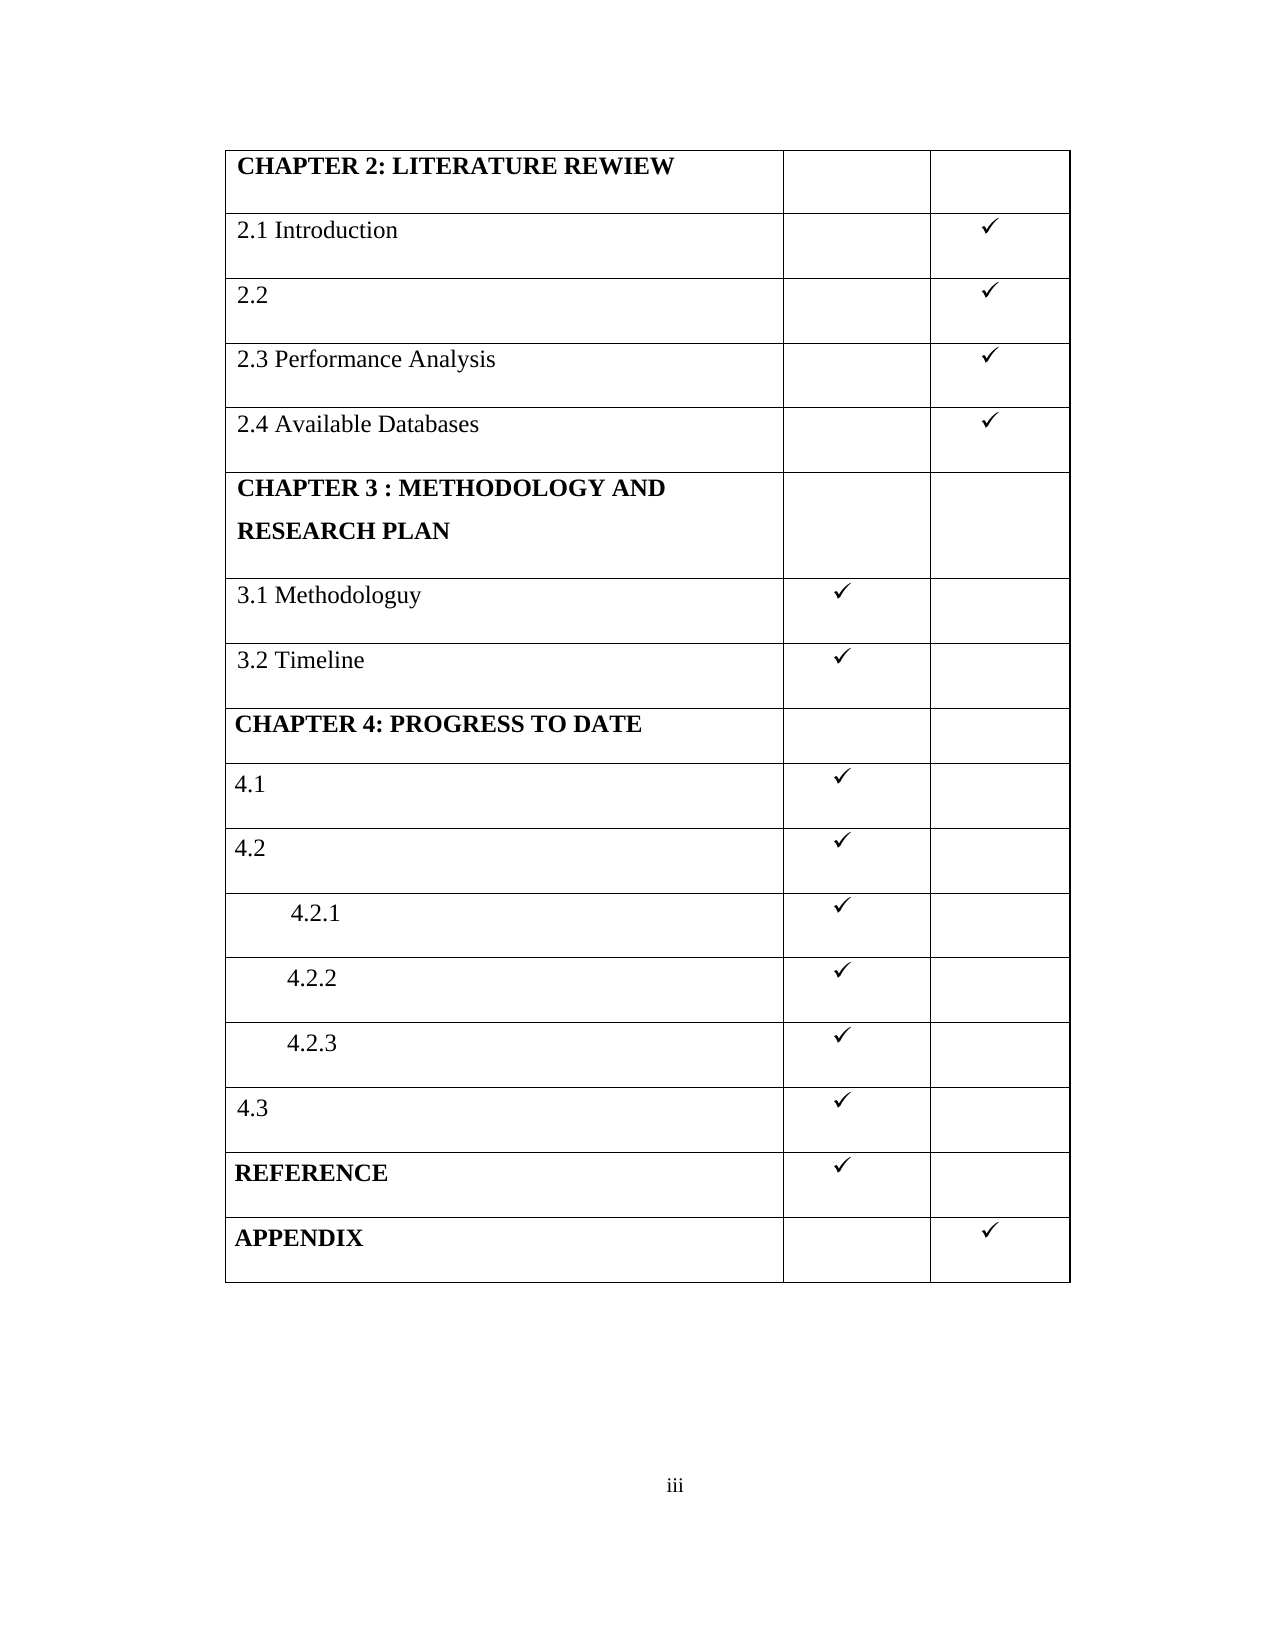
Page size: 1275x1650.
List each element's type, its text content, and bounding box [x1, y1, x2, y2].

table_cell [784, 894, 930, 957]
table_cell CHAPTER 3 : METHODOLOGY AND RESEARCH PLAN [226, 473, 783, 578]
table_cell [931, 829, 1069, 892]
table_cell [931, 151, 1069, 213]
table_cell [784, 151, 930, 213]
table_cell [931, 1088, 1069, 1152]
table_cell 4.2.3 [226, 1023, 783, 1087]
table_cell [931, 1023, 1069, 1087]
table_cell REFERENCE [226, 1153, 783, 1217]
table_cell 4.2.2 [226, 958, 783, 1022]
table_cell 2.2 [226, 279, 783, 342]
table_cell [784, 344, 930, 407]
table_cell [931, 958, 1069, 1022]
table_cell [931, 644, 1069, 708]
table_cell [931, 473, 1069, 578]
table_cell [784, 473, 930, 578]
table_cell [784, 644, 930, 708]
table_cell [931, 344, 1069, 407]
table_cell [784, 279, 930, 342]
table_cell APPENDIX [226, 1218, 783, 1282]
table_cell [784, 958, 930, 1022]
table_cell 4.3 [226, 1088, 783, 1152]
table_cell [931, 764, 1069, 827]
table_cell [931, 279, 1069, 342]
table_cell [931, 408, 1069, 472]
table_cell 4.2.1 [226, 894, 783, 957]
table_cell [784, 1023, 930, 1087]
table_cell [931, 1218, 1069, 1282]
table_cell [784, 1218, 930, 1282]
table_cell 2.1 Introduction [226, 214, 783, 277]
table_cell [784, 579, 930, 643]
table_cell [784, 709, 930, 763]
table_cell [931, 894, 1069, 957]
table_cell 3.1 Methodologuy [226, 579, 783, 643]
table_cell [931, 214, 1069, 277]
table_cell [931, 1153, 1069, 1217]
table_cell [931, 709, 1069, 763]
table_cell 4.2 [226, 829, 783, 892]
table_cell [784, 214, 930, 277]
table_cell 4.1 [226, 764, 783, 827]
table_cell 2.4 Available Databases [226, 408, 783, 472]
table_cell [784, 764, 930, 827]
table_cell [784, 1088, 930, 1152]
table_cell 3.2 Timeline [226, 644, 783, 708]
table_cell CHAPTER 4: PROGRESS TO DATE [226, 709, 783, 763]
table_cell [784, 829, 930, 892]
table_cell [784, 408, 930, 472]
table_cell [784, 1153, 930, 1217]
table_cell 2.3 Performance Analysis [226, 344, 783, 407]
table_cell CHAPTER 2: LITERATURE REWIEW [226, 151, 783, 213]
table_cell [931, 579, 1069, 643]
